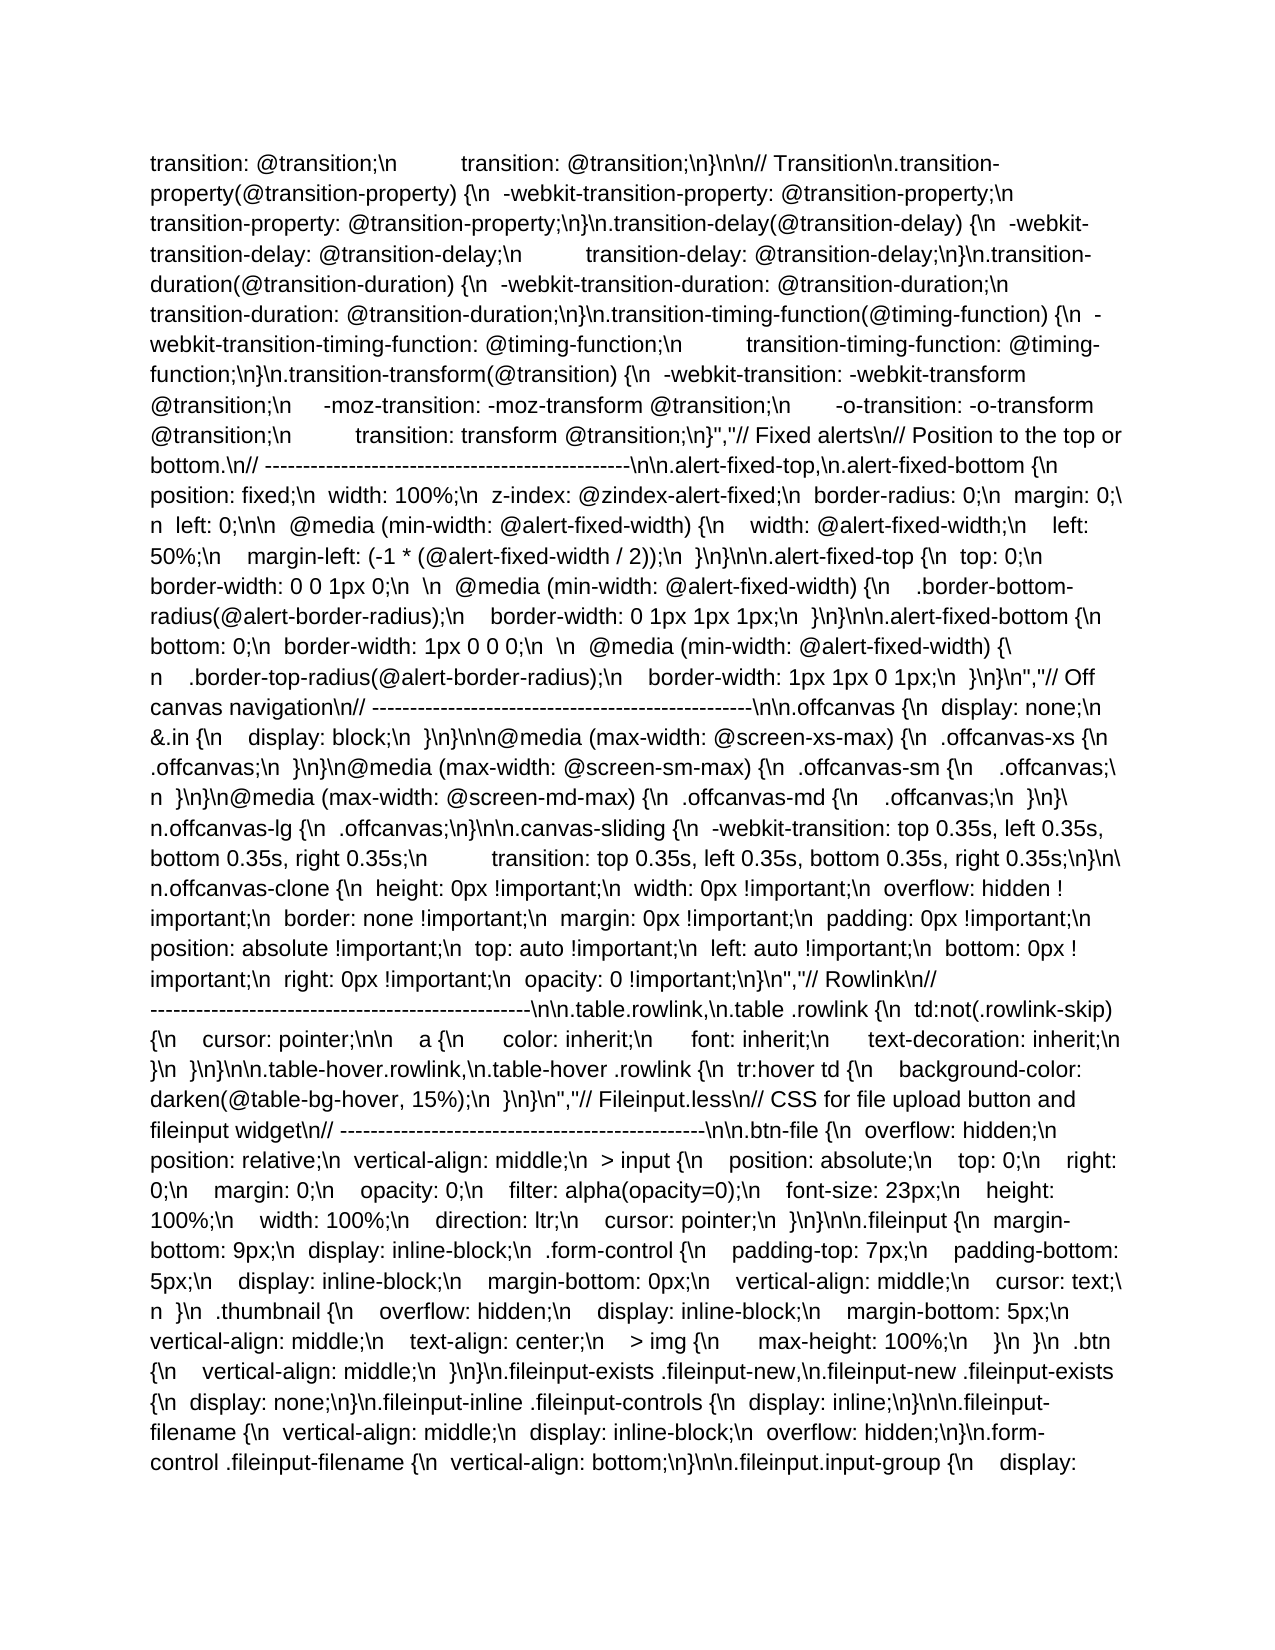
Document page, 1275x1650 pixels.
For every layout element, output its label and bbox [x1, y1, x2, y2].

text [150, 150, 1125, 1475]
